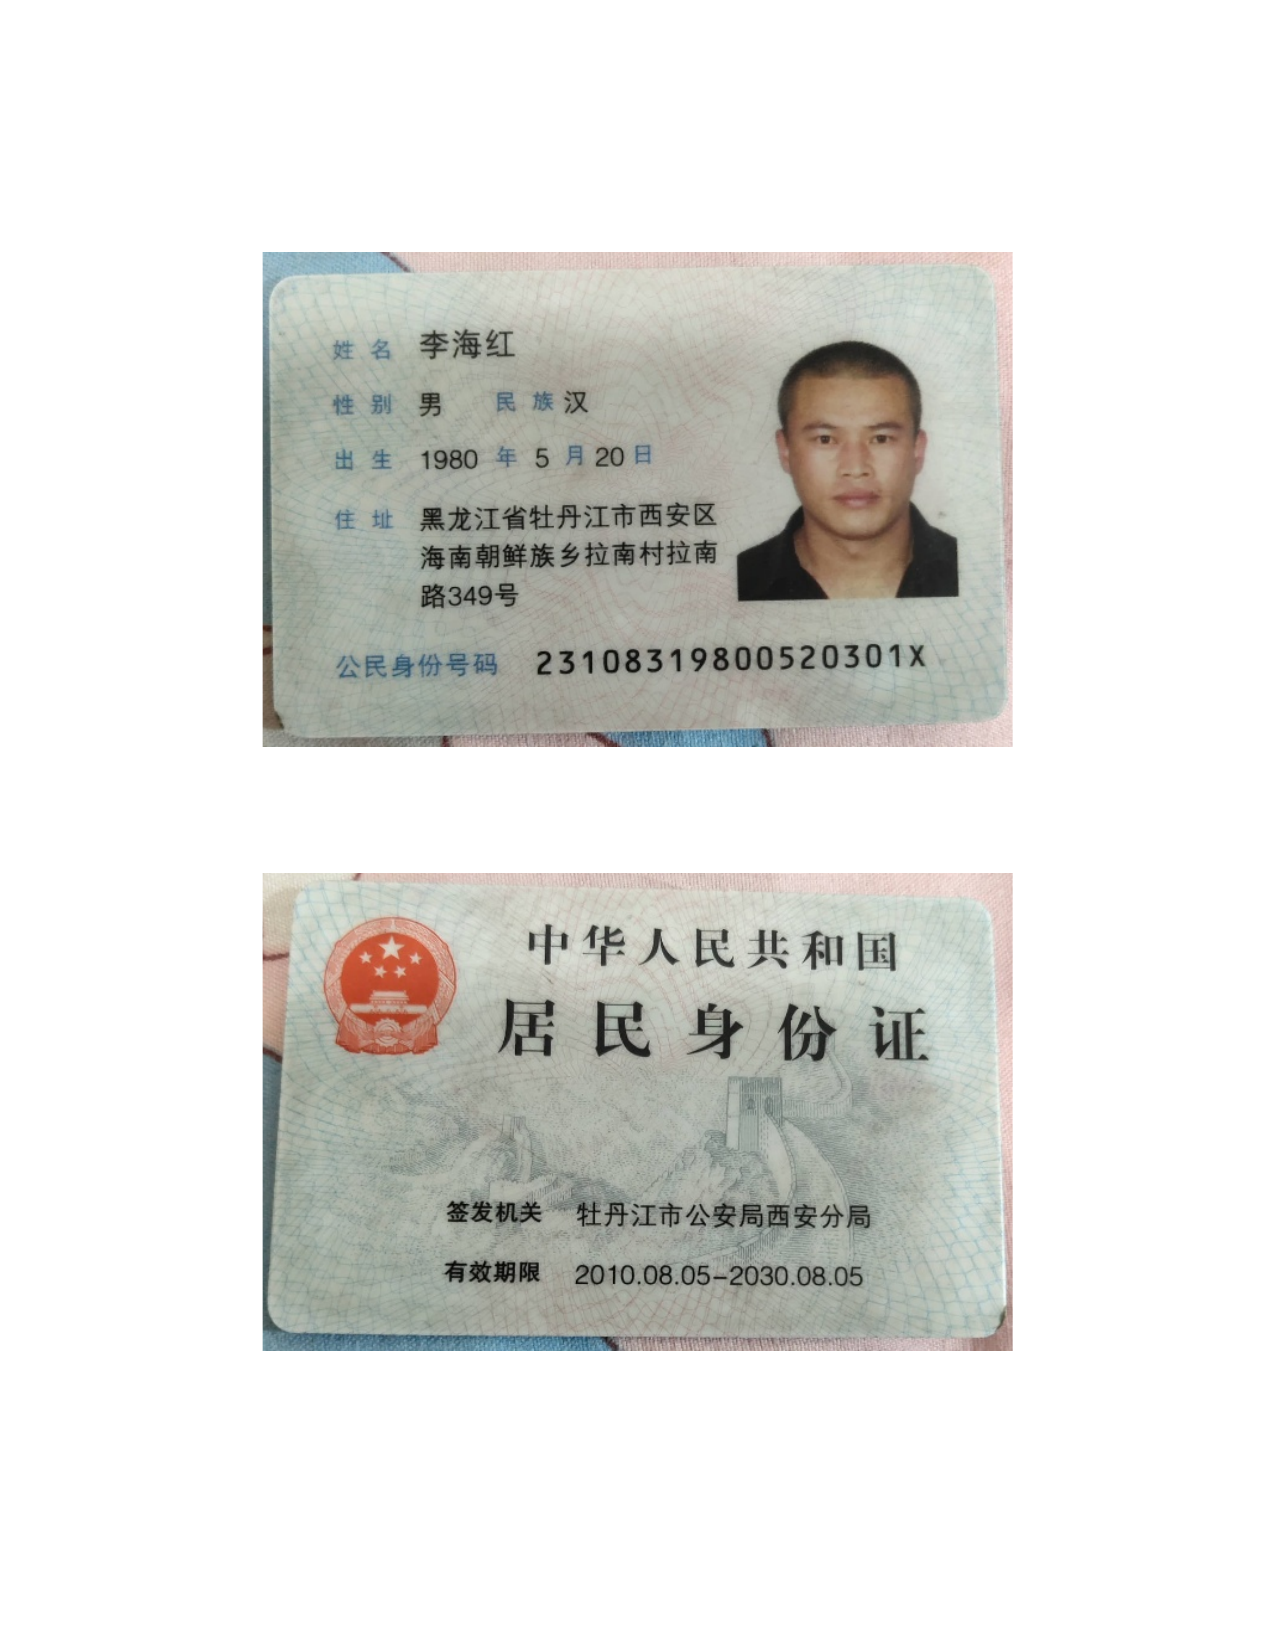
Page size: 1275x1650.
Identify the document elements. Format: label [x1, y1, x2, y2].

picture [262, 252, 1013, 747]
picture [262, 873, 1013, 1351]
